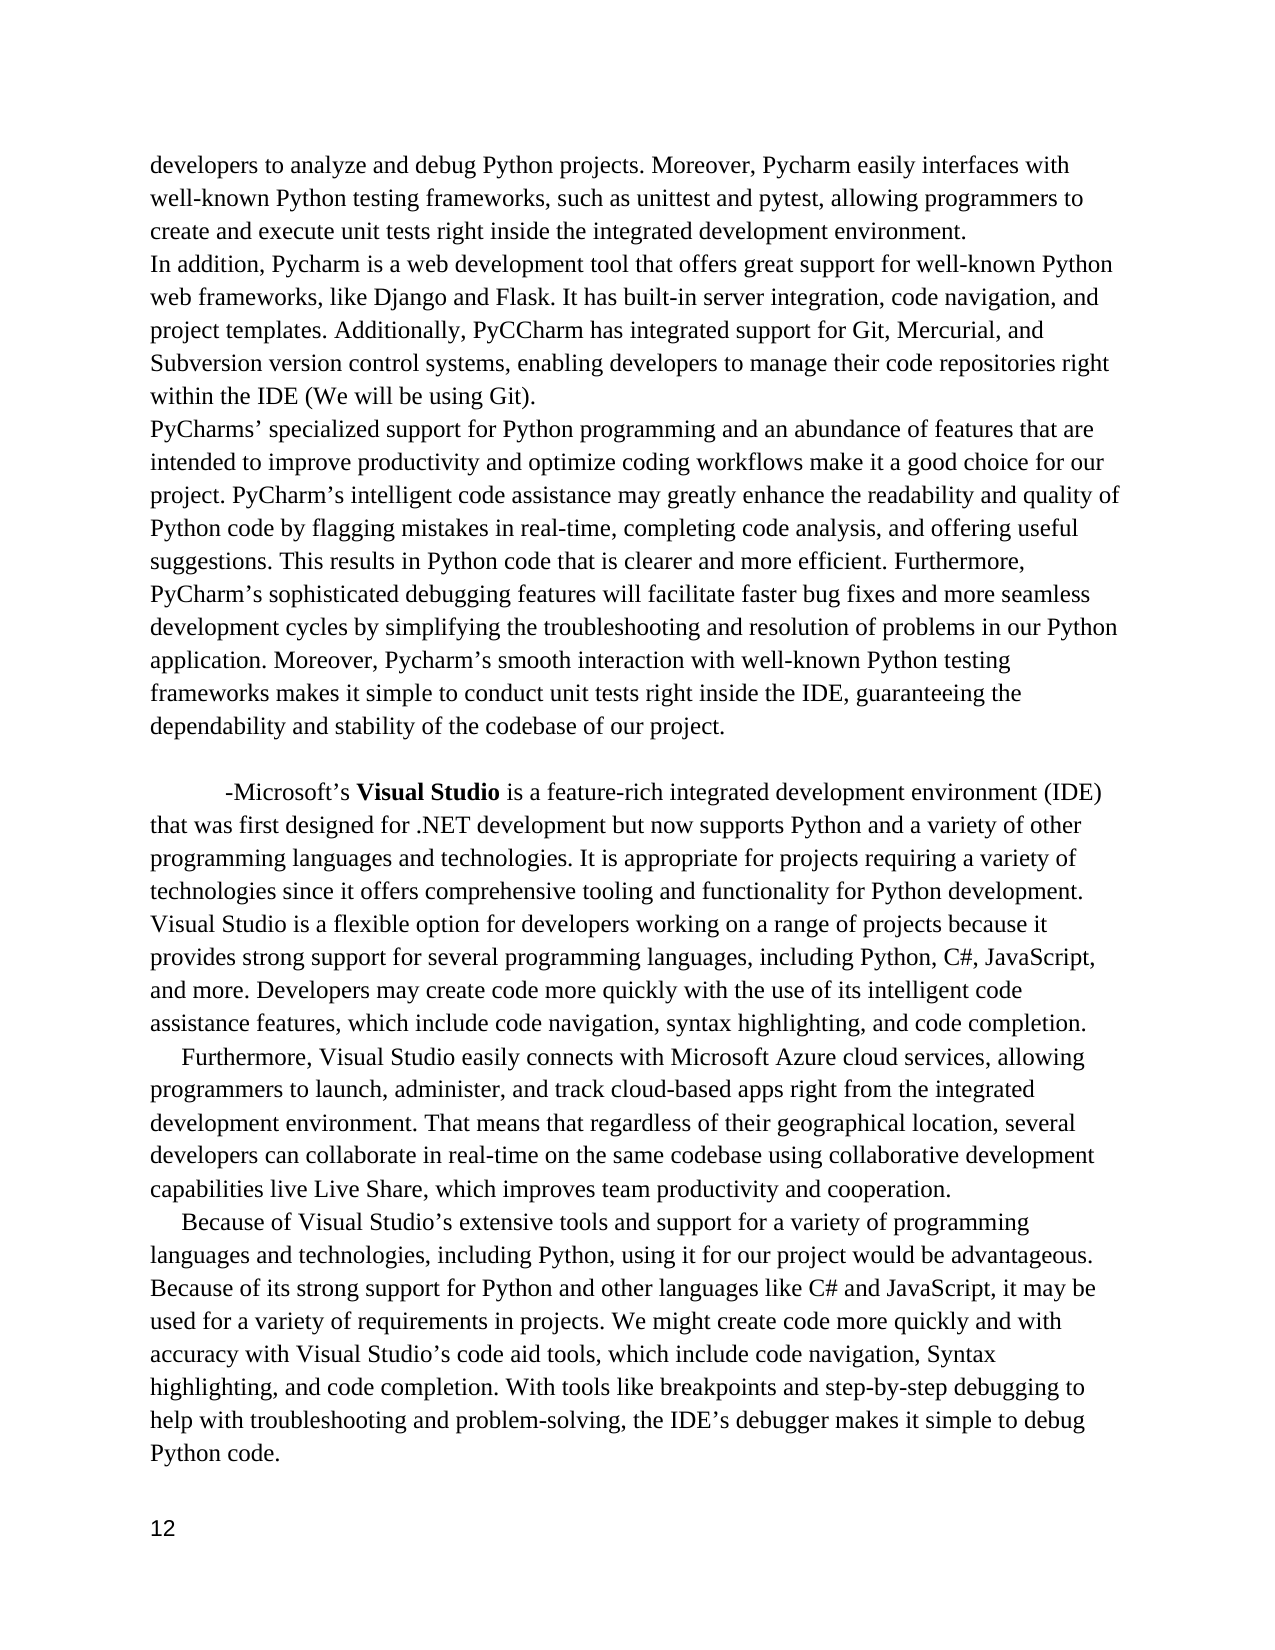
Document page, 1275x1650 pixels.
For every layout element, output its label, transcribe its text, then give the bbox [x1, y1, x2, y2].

text -Microsoft’s Visual Studio is a feature-rich integrated development environment (IDE) that was first designed for .NET development but now supports Python and a variety of other programming languages and technologies. It is appropriate for projects requiring a variety of technologies since it offers comprehensive tooling and functionality for Python development. Visual Studio is a flexible option for developers working on a range of projects because it provides strong support for several programming languages, including Python, C#, JavaScript, and more. Developers may create code more quickly with the use of its intelligent code assistance features, which include code navigation, syntax highlighting, and code completion. Furthermore, Visual Studio easily connects with Microsoft Azure cloud services, allowing programmers to launch, administer, and track cloud-based apps right from the integrated development environment. That means that regardless of their geographical location, several developers can collaborate in real-time on the same codebase using collaborative development capabilities live Live Share, which improves team productivity and cooperation. Because of Visual Studio’s extensive tools and support for a variety of programming languages and technologies, including Python, using it for our project would be advantageous. Because of its strong support for Python and other languages like C# and JavaScript, it may be used for a variety of requirements in projects. We might create code more quickly and with accuracy with Visual Studio’s code aid tools, which include code navigation, Syntax highlighting, and code completion. With tools like breakpoints and step-by-step debugging to help with troubleshooting and problem-solving, the IDE’s debugger makes it simple to debug Python code. [150, 777, 1125, 1467]
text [150, 150, 1125, 740]
